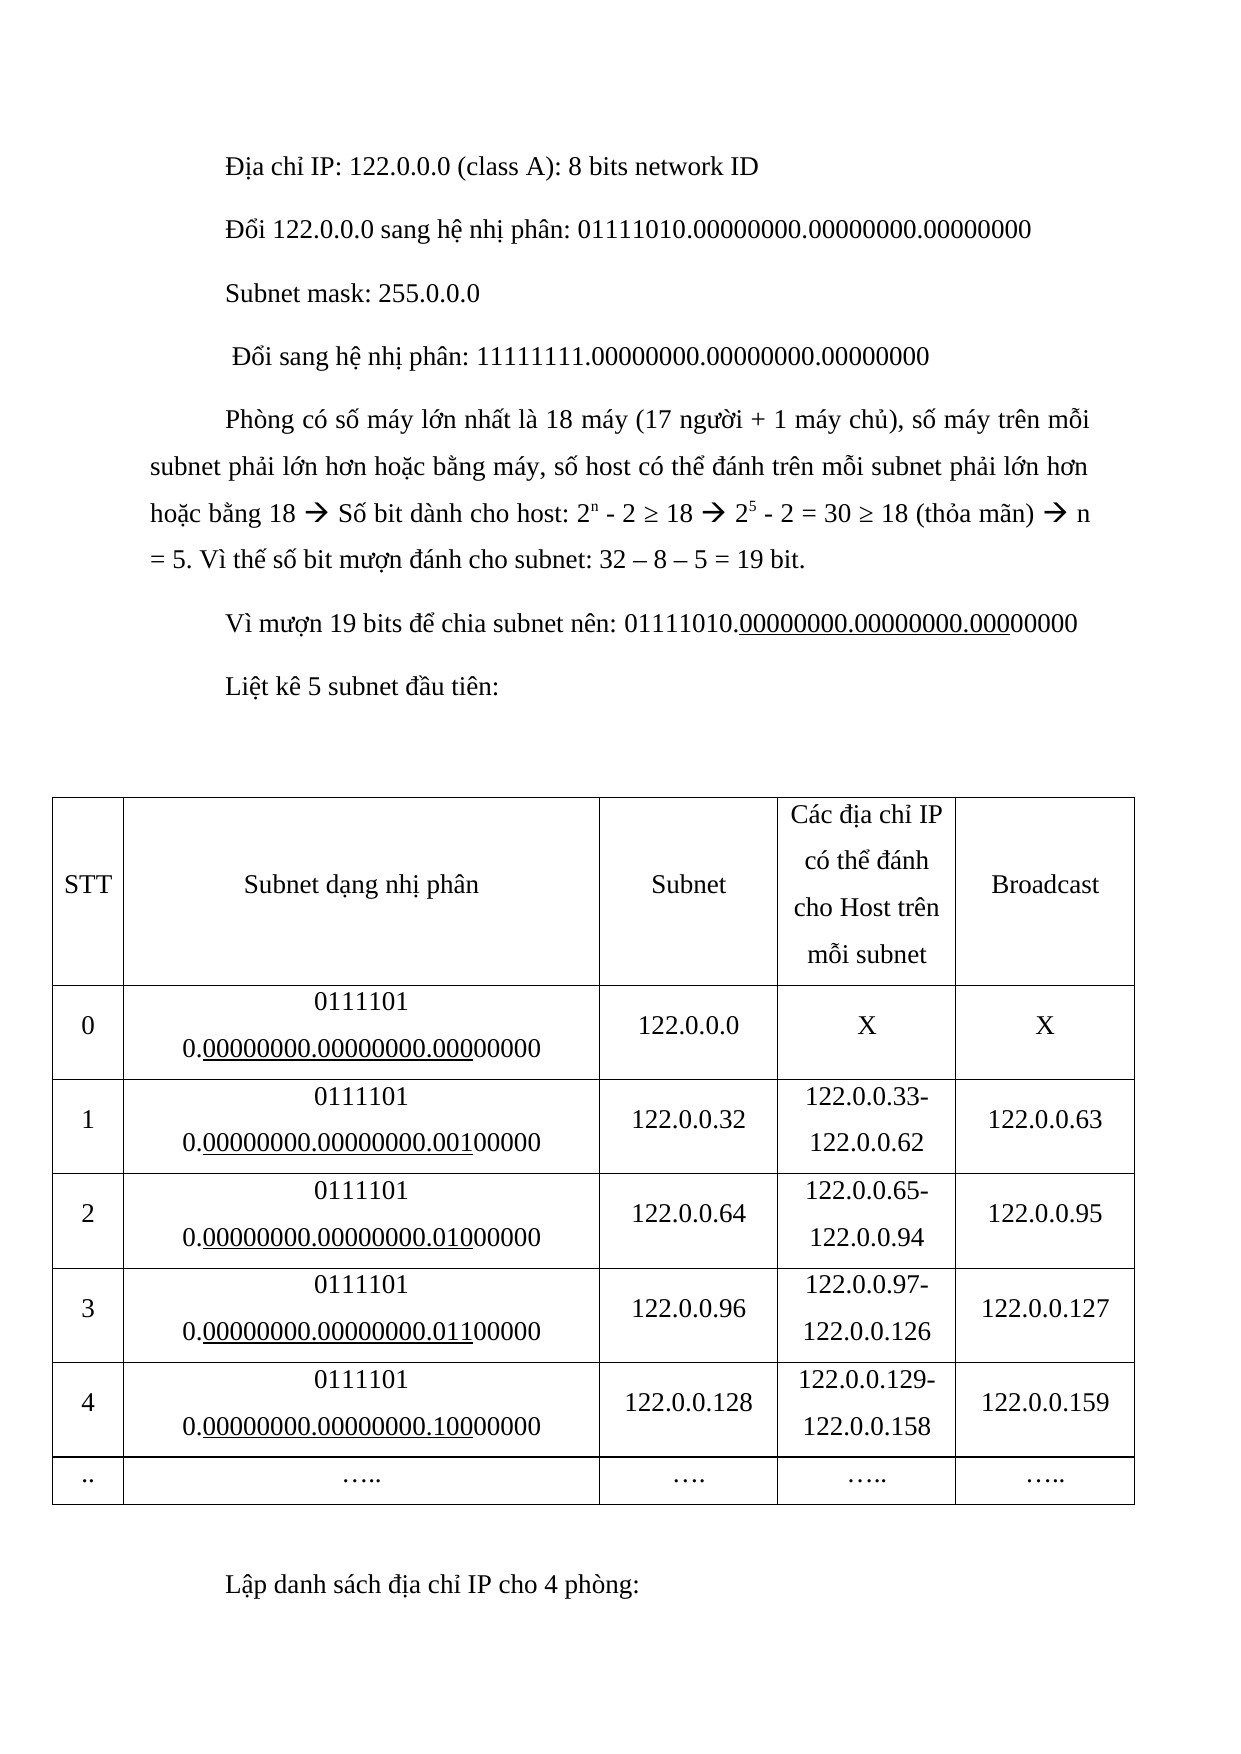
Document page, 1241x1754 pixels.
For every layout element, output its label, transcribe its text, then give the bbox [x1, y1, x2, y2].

text Phòng có số máy lớn nhất là 18 máy (17 người + 1 máy chủ), số máy trên mỗi subnet phải lớn hơn hoặc bằng máy, số host có thể đánh trên mỗi subnet phải lớn hơn hoặc bằng 18 Số bit dành cho host: 2n - 2 ≥ 18 25 - 2 = 30 ≥ 18 (thỏa mãn) n = 5. Vì thế số bit mượn đánh cho subnet: 32 – 8 – 5 = 19 bit. [150, 403, 1090, 574]
table_header Subnet [600, 798, 777, 984]
text Liệt kê 5 subnet đầu tiên: [150, 670, 1090, 701]
text Địa chỉ IP: 122.0.0.0 (class A): 8 bits network ID [150, 150, 1090, 181]
table_cell 01111010.00000000.00000000.01100000 [124, 1269, 599, 1362]
table_cell X [778, 986, 955, 1079]
table_cell 122.0.0.0 [600, 986, 777, 1079]
table_header Các địa chỉ IP có thể đánh cho Host trên mỗi subnet [778, 798, 955, 984]
table_cell 122.0.0.33-122.0.0.62 [778, 1080, 955, 1173]
table_cell 122.0.0.96 [600, 1269, 777, 1362]
table_cell 4 [53, 1363, 123, 1456]
table_cell 01111010.00000000.00000000.01000000 [124, 1174, 599, 1268]
table_cell 01111010.00000000.00000000.00000000 [124, 986, 599, 1079]
table_cell 2 [53, 1174, 123, 1268]
text Lập danh sách địa chỉ IP cho 4 phòng: [150, 1568, 1090, 1599]
text Vì mượn 19 bits để chia subnet nên: 01111010.00000000.00000000.00000000 [150, 607, 1090, 638]
table_cell …. [600, 1458, 777, 1504]
table_cell 122.0.0.159 [956, 1363, 1134, 1456]
table_cell 122.0.0.128 [600, 1363, 777, 1456]
table_cell ….. [778, 1458, 955, 1504]
text Đổi 122.0.0.0 sang hệ nhị phân: 01111010.00000000.00000000.00000000 [150, 213, 1090, 244]
table_cell ….. [124, 1458, 599, 1504]
text Subnet mask: 255.0.0.0 [150, 277, 1090, 308]
table_cell 122.0.0.129-122.0.0.158 [778, 1363, 955, 1456]
table_header STT [53, 798, 123, 984]
table_cell ….. [956, 1458, 1134, 1504]
table_cell 0 [53, 986, 123, 1079]
table_cell X [956, 986, 1134, 1079]
table_header Subnet dạng nhị phân [124, 798, 599, 984]
table_cell 122.0.0.64 [600, 1174, 777, 1268]
table_cell 01111010.00000000.00000000.00100000 [124, 1080, 599, 1173]
table_cell 122.0.0.95 [956, 1174, 1134, 1268]
table_cell 01111010.00000000.00000000.10000000 [124, 1363, 599, 1456]
table_header Broadcast [956, 798, 1134, 984]
table_cell 3 [53, 1269, 123, 1362]
table_cell .. [53, 1458, 123, 1504]
table_cell 122.0.0.97-122.0.0.126 [778, 1269, 955, 1362]
table_cell 122.0.0.32 [600, 1080, 777, 1173]
table_cell 1 [53, 1080, 123, 1173]
table_cell 122.0.0.127 [956, 1269, 1134, 1362]
table_cell 122.0.0.65-122.0.0.94 [778, 1174, 955, 1268]
text Đổi sang hệ nhị phân: 11111111.00000000.00000000.00000000 [150, 340, 1090, 371]
table_cell 122.0.0.63 [956, 1080, 1134, 1173]
